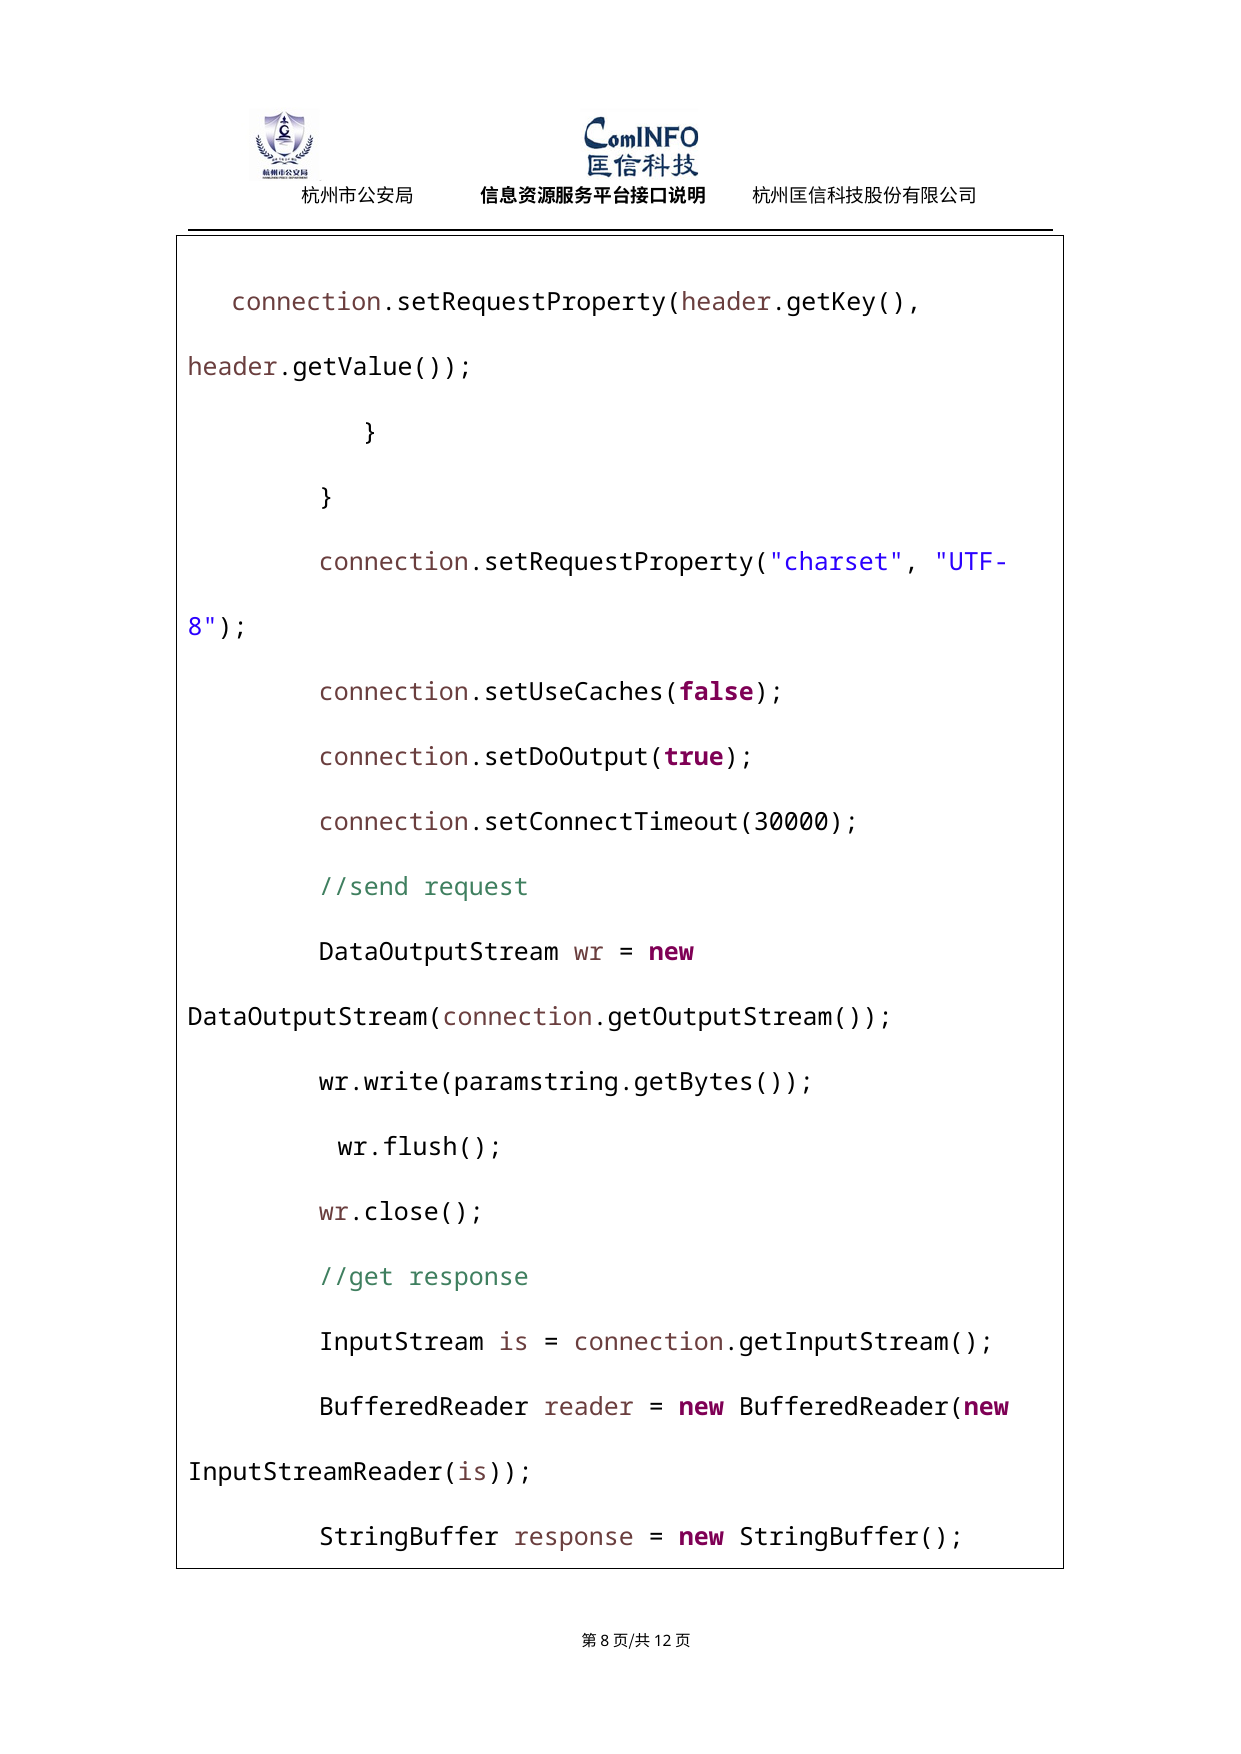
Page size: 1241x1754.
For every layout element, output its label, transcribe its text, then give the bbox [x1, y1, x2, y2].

picture [580, 88, 699, 181]
picture [225, 107, 344, 181]
